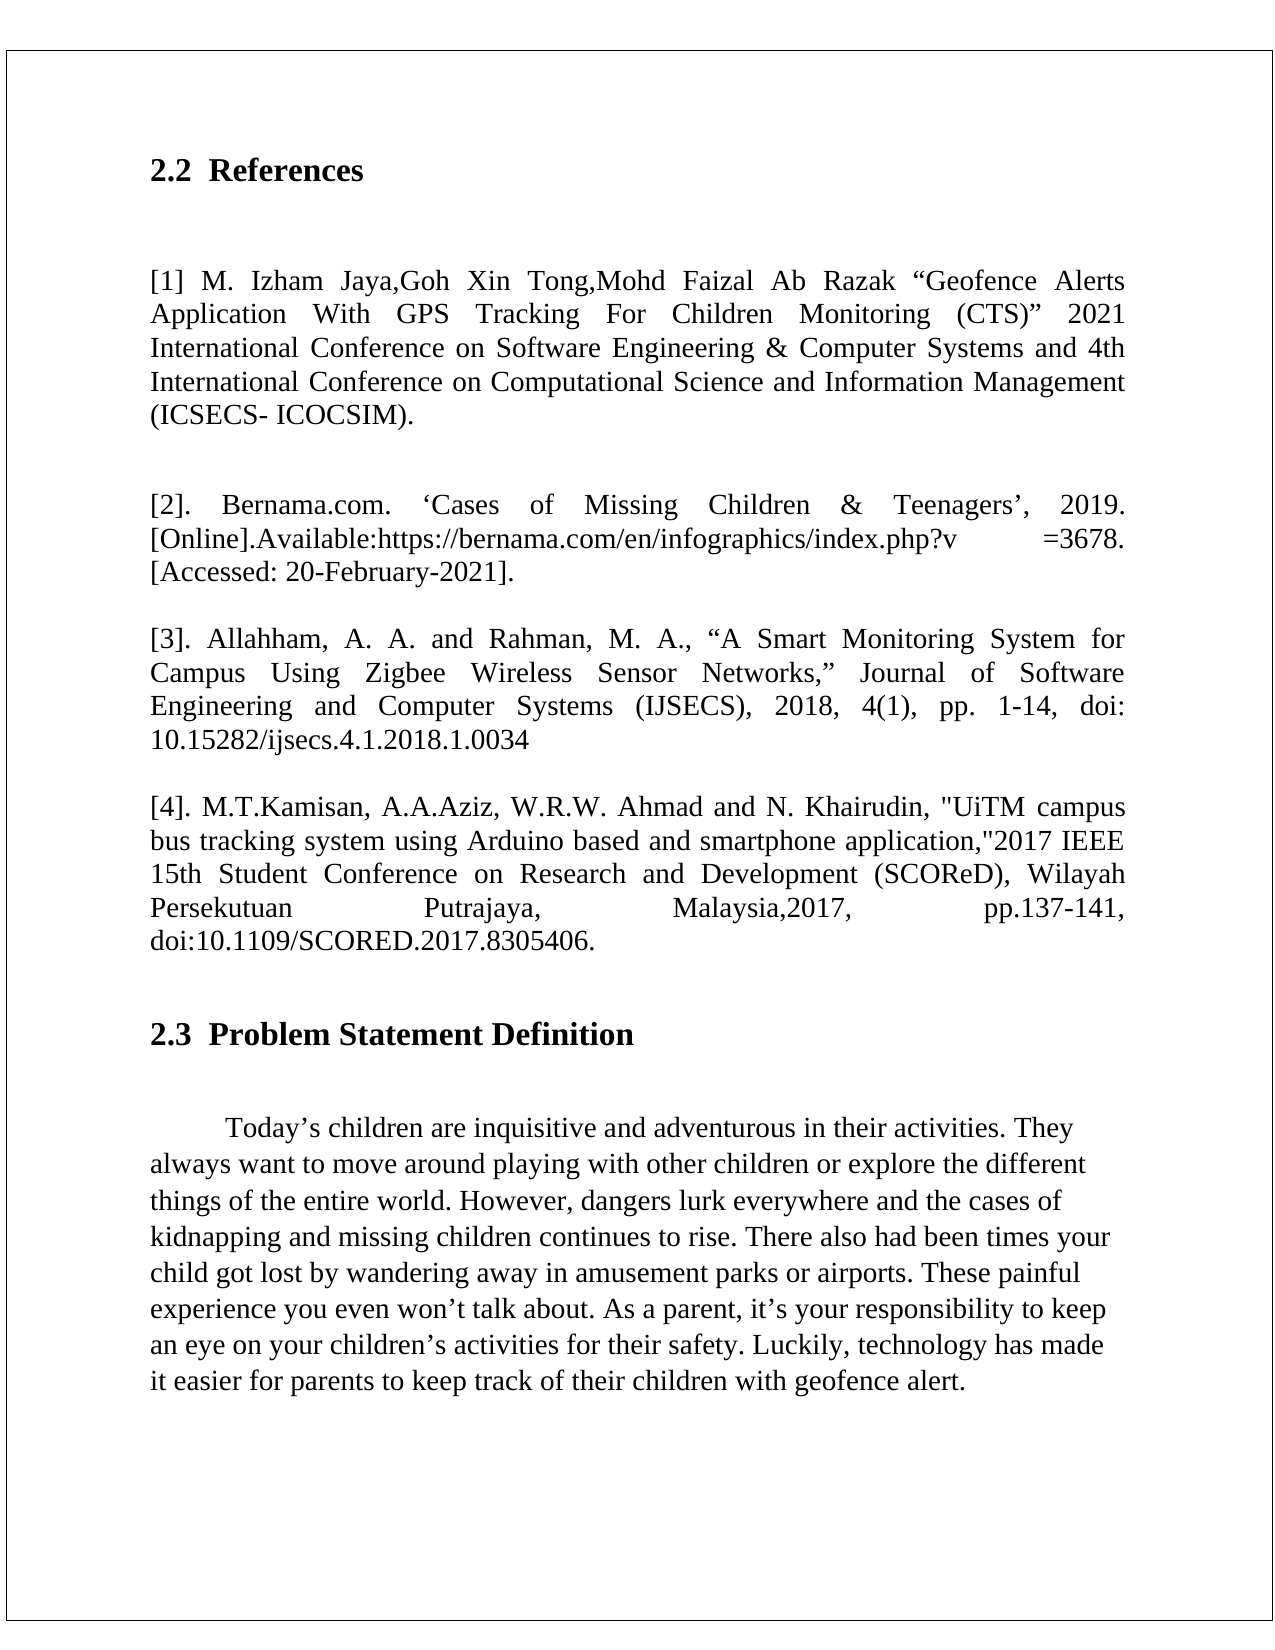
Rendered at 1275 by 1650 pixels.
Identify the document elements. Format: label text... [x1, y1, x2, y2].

subtitle References [150, 150, 1272, 188]
subtitle Problem Statement Definition [150, 1014, 1272, 1052]
text Today’s children are inquisitive and adventurous in their activities. They always want to move around playing with other children or explore the different things of the entire world. However, dangers lurk everywhere and the cases of kidnapping and missing children continues to rise. There also had been times your child got lost by wandering away in amusement parks or airports. These painful experience you even won’t talk about. As a parent, it’s your responsibility to keep an eye on your children’s activities for their safety. Luckily, technology has made it easier for parents to keep track of their children with geofence alert. [150, 1110, 1114, 1397]
text [2]. Bernama.com. ‘Cases of Missing Children & Teenagers’, 2019. [Online].Available:https://bernama.com/en/infographics/index.php?v =3678. [Accessed: 20-February-2021]. [150, 487, 1126, 588]
text [4]. M.T.Kamisan, A.A.Aziz, W.R.W. Ahmad and N. Khairudin, "UiTM campus bus tracking system using Arduino based and smartphone application,"2017 IEEE 15th Student Conference on Research and Development (SCOReD), Wilayah Persekutuan Putrajaya, Malaysia,2017, pp.137-141, doi:10.1109/SCORED.2017.8305406. [150, 789, 1126, 957]
text [3]. Allahham, A. A. and Rahman, M. A., “A Smart Monitoring System for Campus Using Zigbee Wireless Sensor Networks,” Journal of Software Engineering and Computer Systems (IJSECS), 2018, 4(1), pp. 1-14, doi: 10.15282/ijsecs.4.1.2018.1.0034 [150, 621, 1126, 756]
text [1] M. Izham Jaya,Goh Xin Tong,Mohd Faizal Ab Razak “Geofence Alerts Application With GPS Tracking For Children Monitoring (CTS)” 2021 International Conference on Software Engineering & Computer Systems and 4th International Conference on Computational Science and Information Management (ICSECS- ICOCSIM). [150, 263, 1126, 431]
